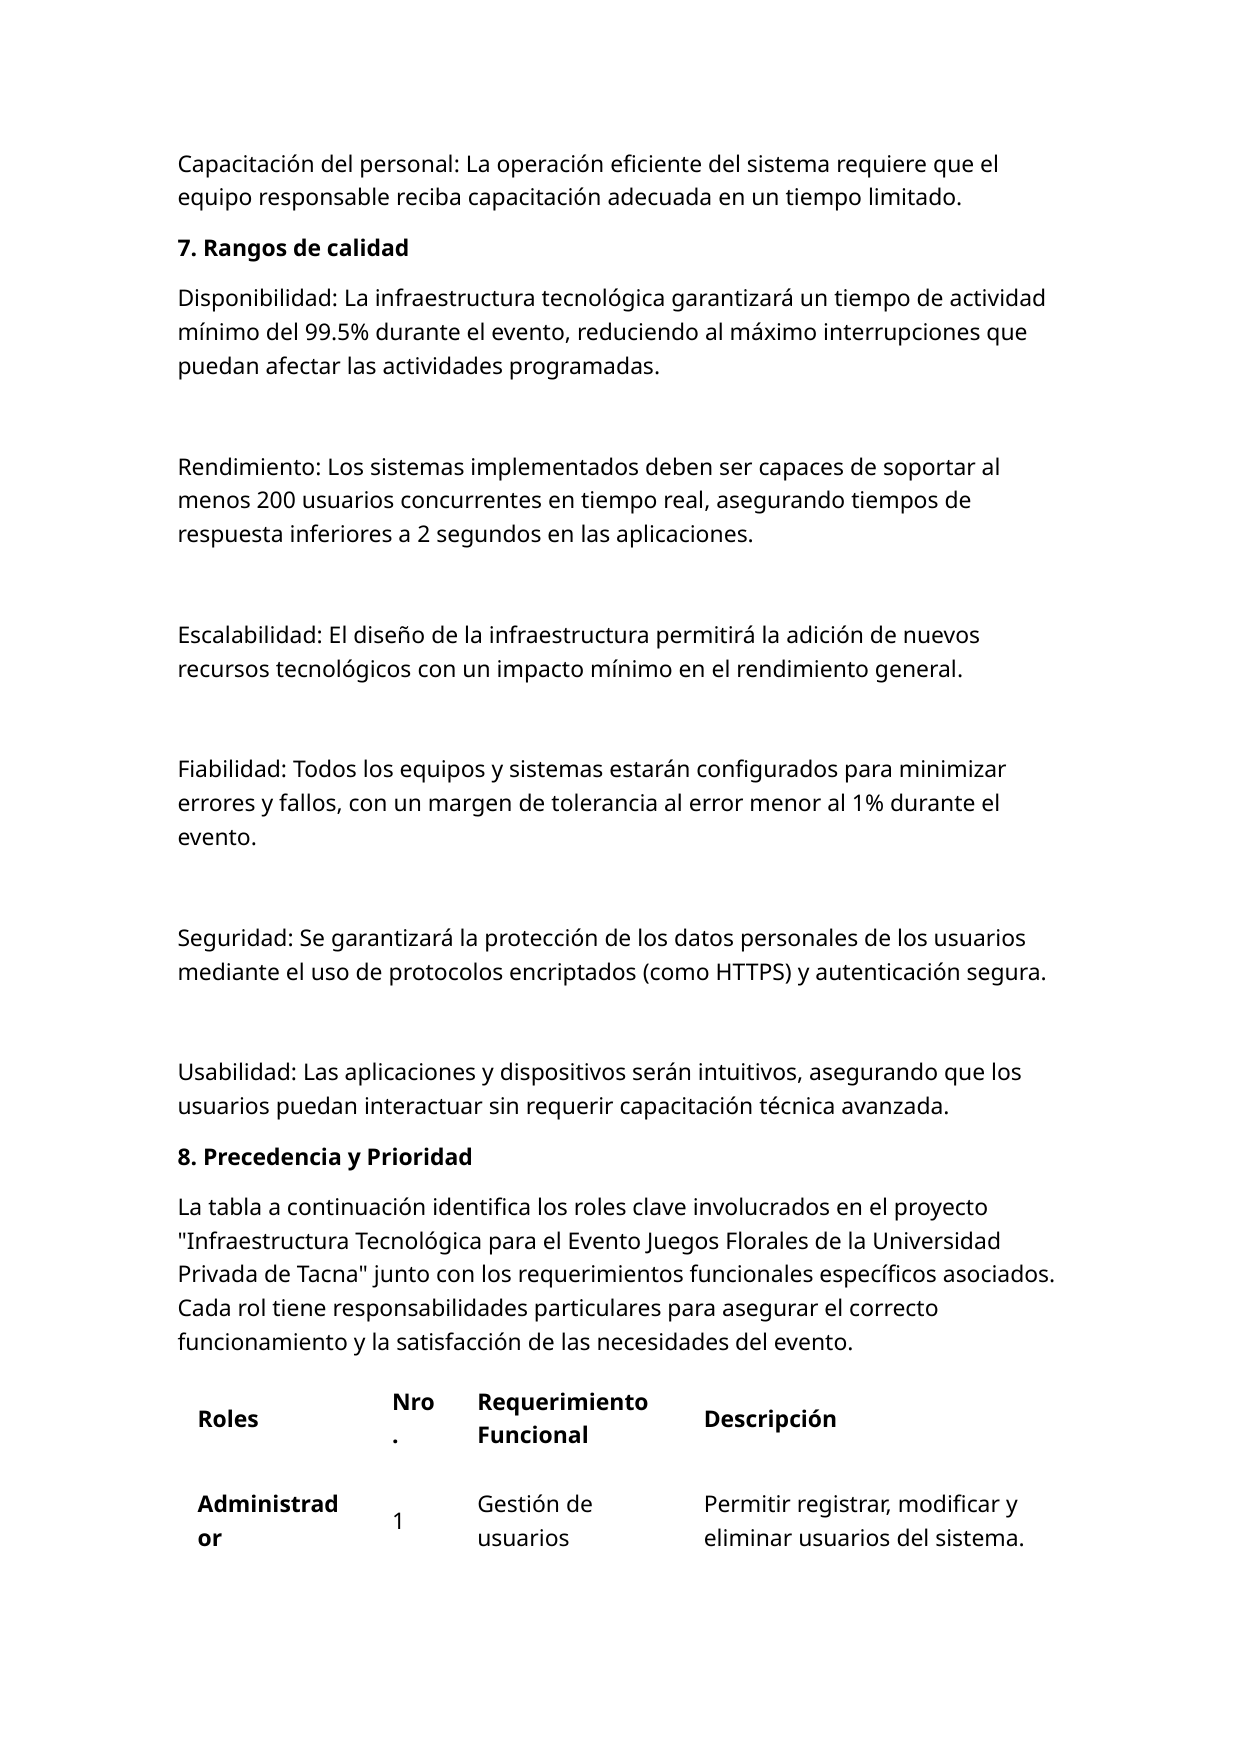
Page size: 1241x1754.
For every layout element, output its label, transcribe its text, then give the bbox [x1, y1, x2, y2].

table_header Nro. [372, 1376, 457, 1479]
table_cell Gestión de usuarios [457, 1479, 683, 1581]
table_header Requerimiento Funcional [457, 1376, 683, 1479]
table_header Roles [177, 1376, 372, 1479]
text Capacitación del personal: La operación eficiente del sistema requiere que el equipo responsable reciba capacitación adecuada en un tiempo limitado. [177, 148, 1063, 213]
text Fiabilidad: Todos los equipos y sistemas estarán configurados para minimizar errores y fallos, con un margen de tolerancia al error menor al 1% durante el evento. [177, 753, 1063, 852]
table_cell Administrador [177, 1479, 372, 1581]
text Usabilidad: Las aplicaciones y dispositivos serán intuitivos, asegurando que los usuarios puedan interactuar sin requerir capacitación técnica avanzada. [177, 1056, 1063, 1121]
text Disponibilidad: La infraestructura tecnológica garantizará un tiempo de actividad mínimo del 99.5% durante el evento, reduciendo al máximo interrupciones que puedan afectar las actividades programadas. [177, 282, 1063, 381]
text 7. Rangos de calidad [177, 232, 1063, 263]
text Seguridad: Se garantizará la protección de los datos personales de los usuarios mediante el uso de protocolos encriptados (como HTTPS) y autenticación segura. [177, 922, 1063, 987]
table_header Descripción [683, 1376, 1063, 1479]
text La tabla a continuación identifica los roles clave involucrados en el proyecto "Infraestructura Tecnológica para el Evento Juegos Florales de la Universidad Privada de Tacna" junto con los requerimientos funcionales específicos asociados. Cada rol tiene responsabilidades particulares para asegurar el correcto funcionamiento y la satisfacción de las necesidades del evento. [177, 1191, 1063, 1357]
table_cell 1 [372, 1479, 457, 1581]
text Escalabilidad: El diseño de la infraestructura permitirá la adición de nuevos recursos tecnológicos con un impacto mínimo en el rendimiento general. [177, 619, 1063, 684]
table_cell Permitir registrar, modificar y eliminar usuarios del sistema. [683, 1479, 1063, 1581]
text 8. Precedencia y Prioridad [177, 1141, 1063, 1172]
text Rendimiento: Los sistemas implementados deben ser capaces de soportar al menos 200 usuarios concurrentes en tiempo real, asegurando tiempos de respuesta inferiores a 2 segundos en las aplicaciones. [177, 451, 1063, 549]
